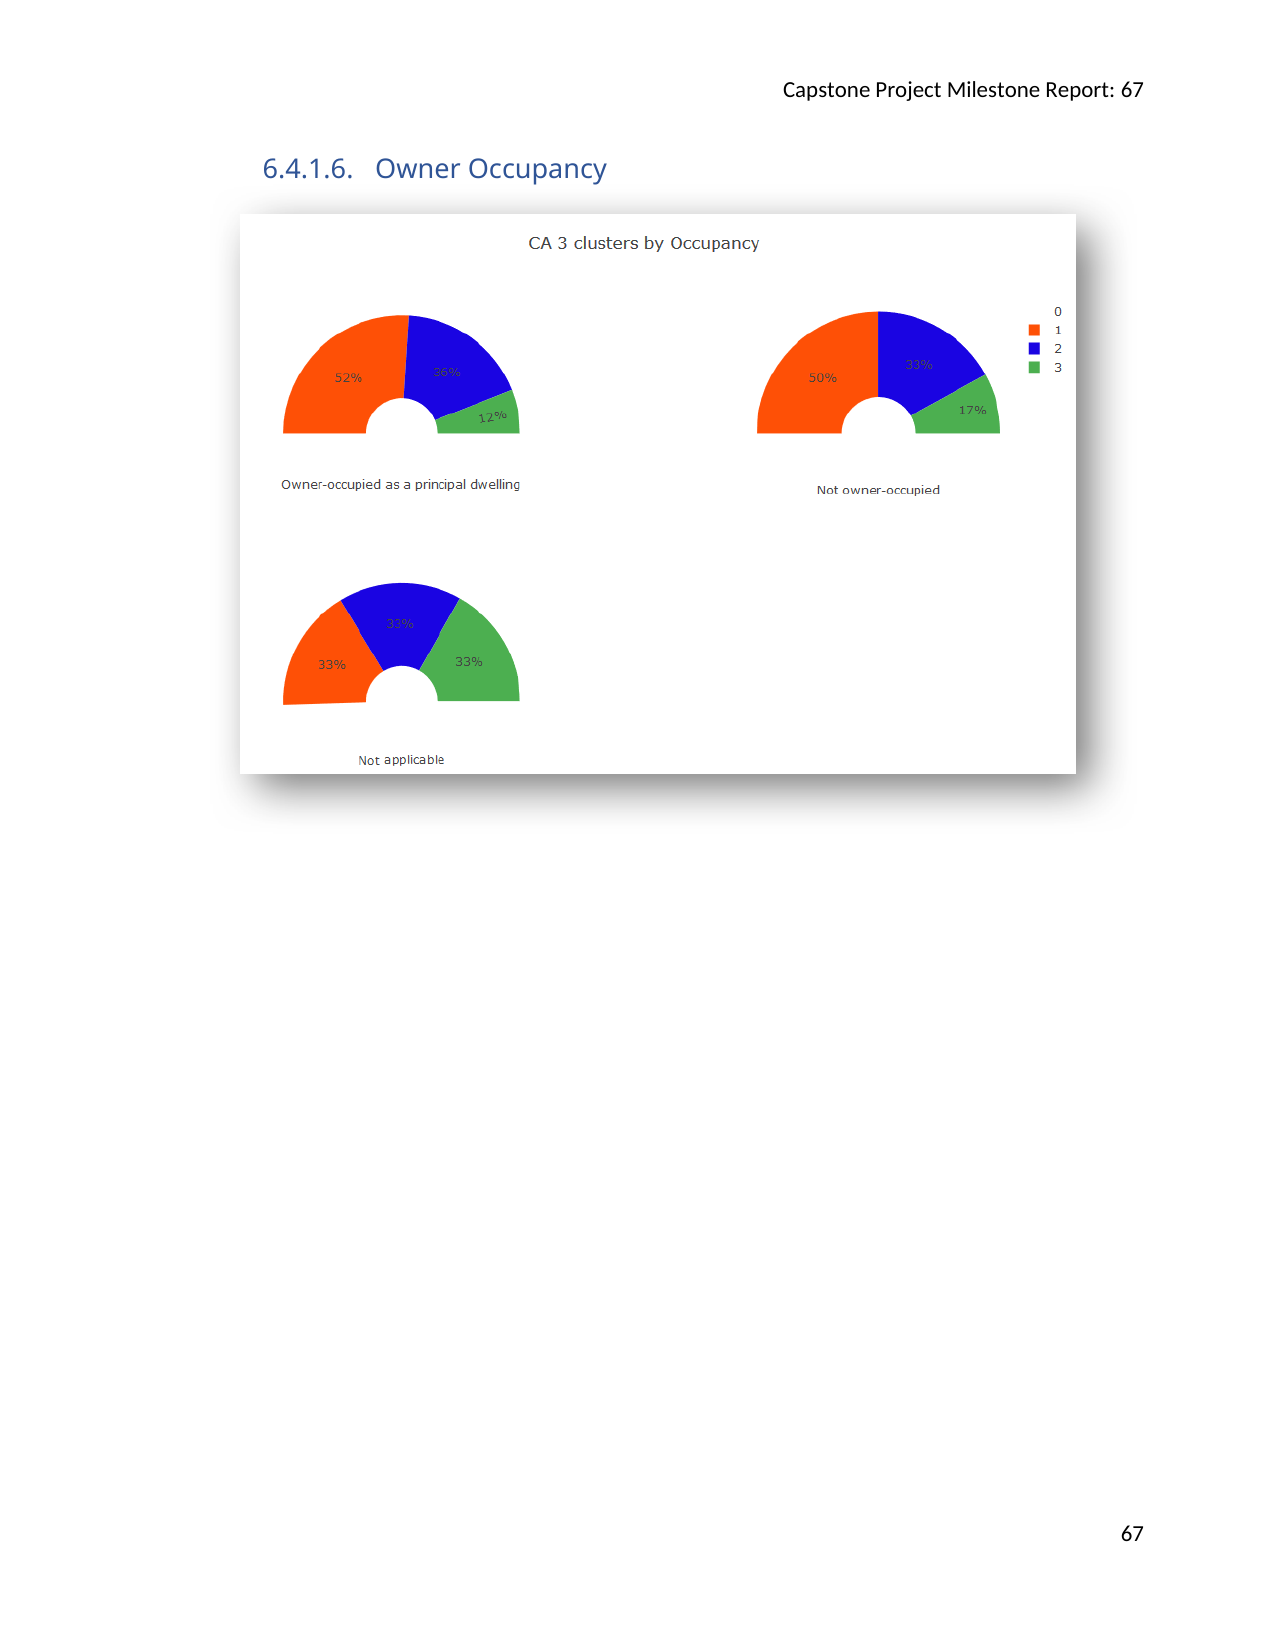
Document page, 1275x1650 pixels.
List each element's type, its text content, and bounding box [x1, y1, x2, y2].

picture [240, 214, 1076, 774]
subtitle Owner Occupancy [262, 150, 1144, 187]
